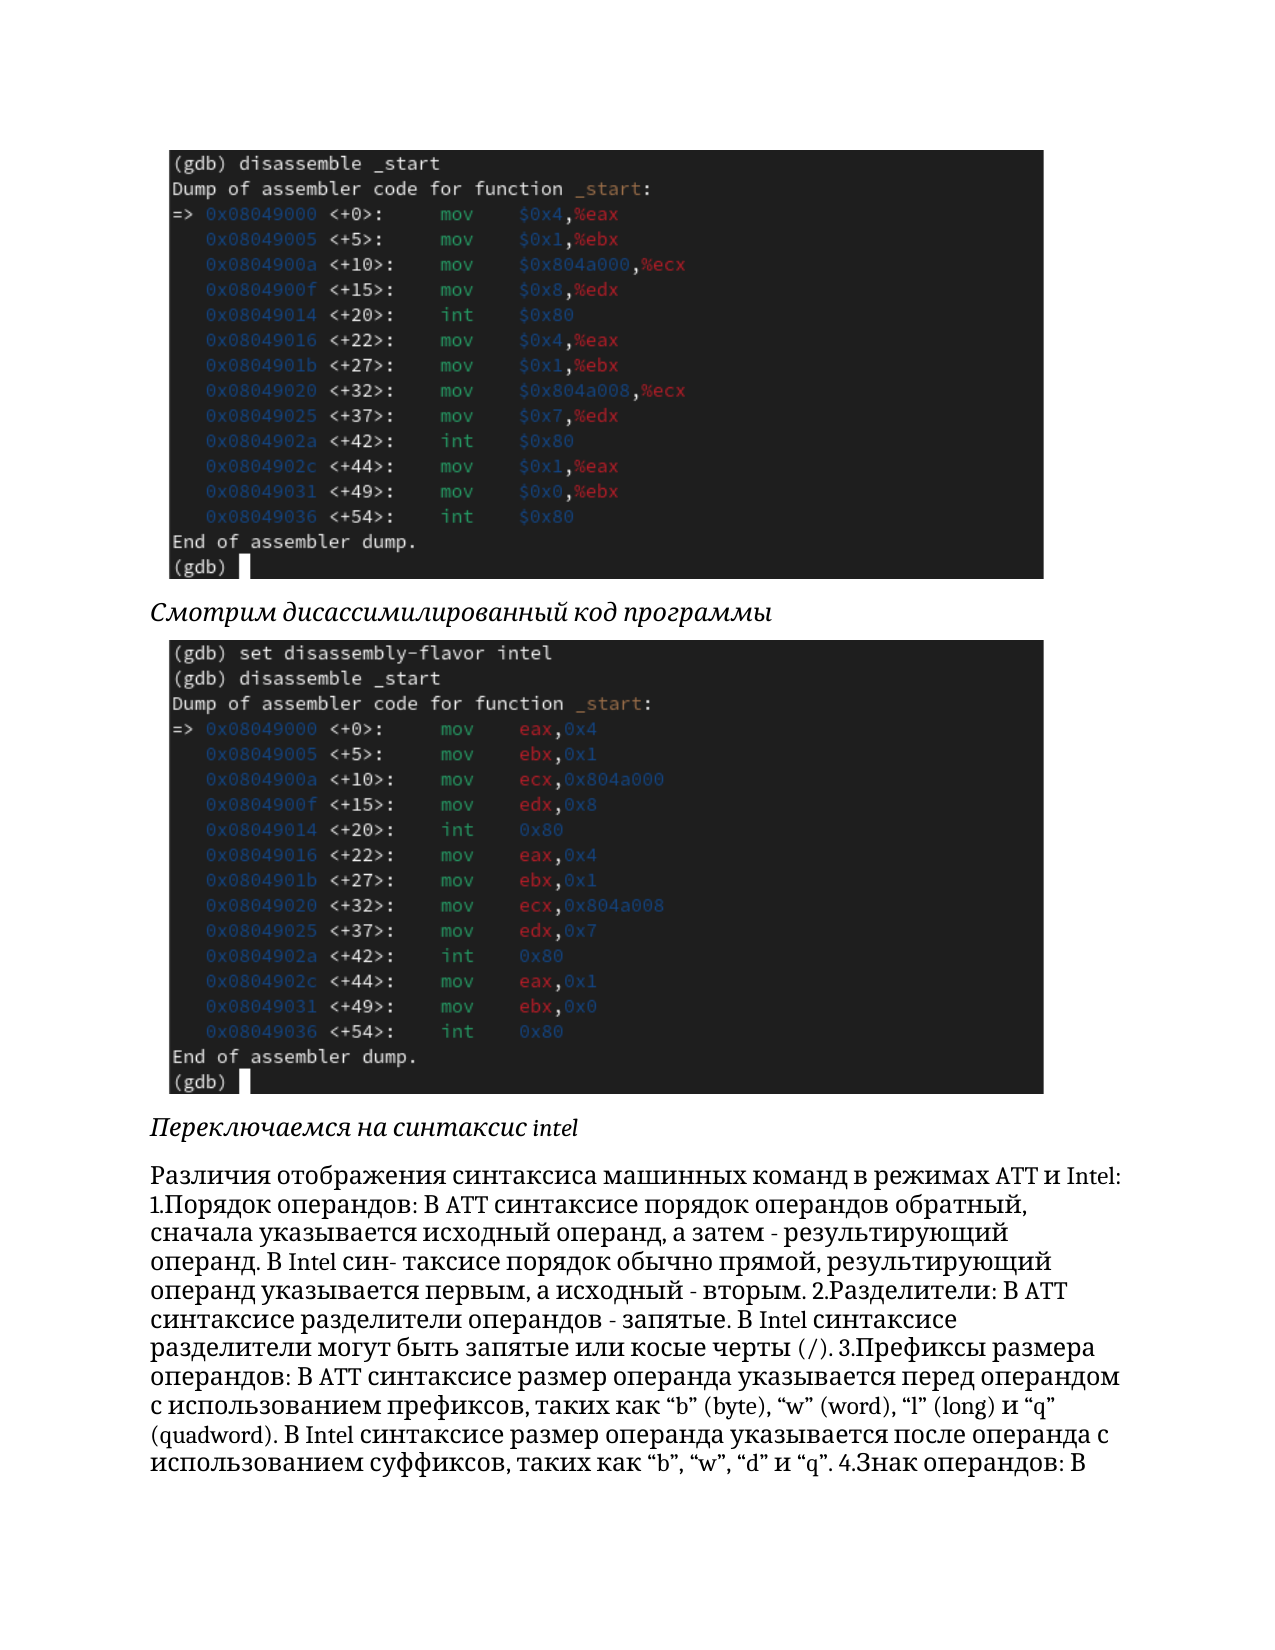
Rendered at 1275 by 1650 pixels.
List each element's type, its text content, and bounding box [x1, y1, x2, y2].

text Переключаемся на синтаксис intel [150, 1114, 1125, 1143]
picture [168, 640, 1044, 1094]
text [150, 1162, 1125, 1478]
picture [168, 150, 1044, 579]
text Смотрим дисассимилированный код программы [150, 599, 1125, 628]
